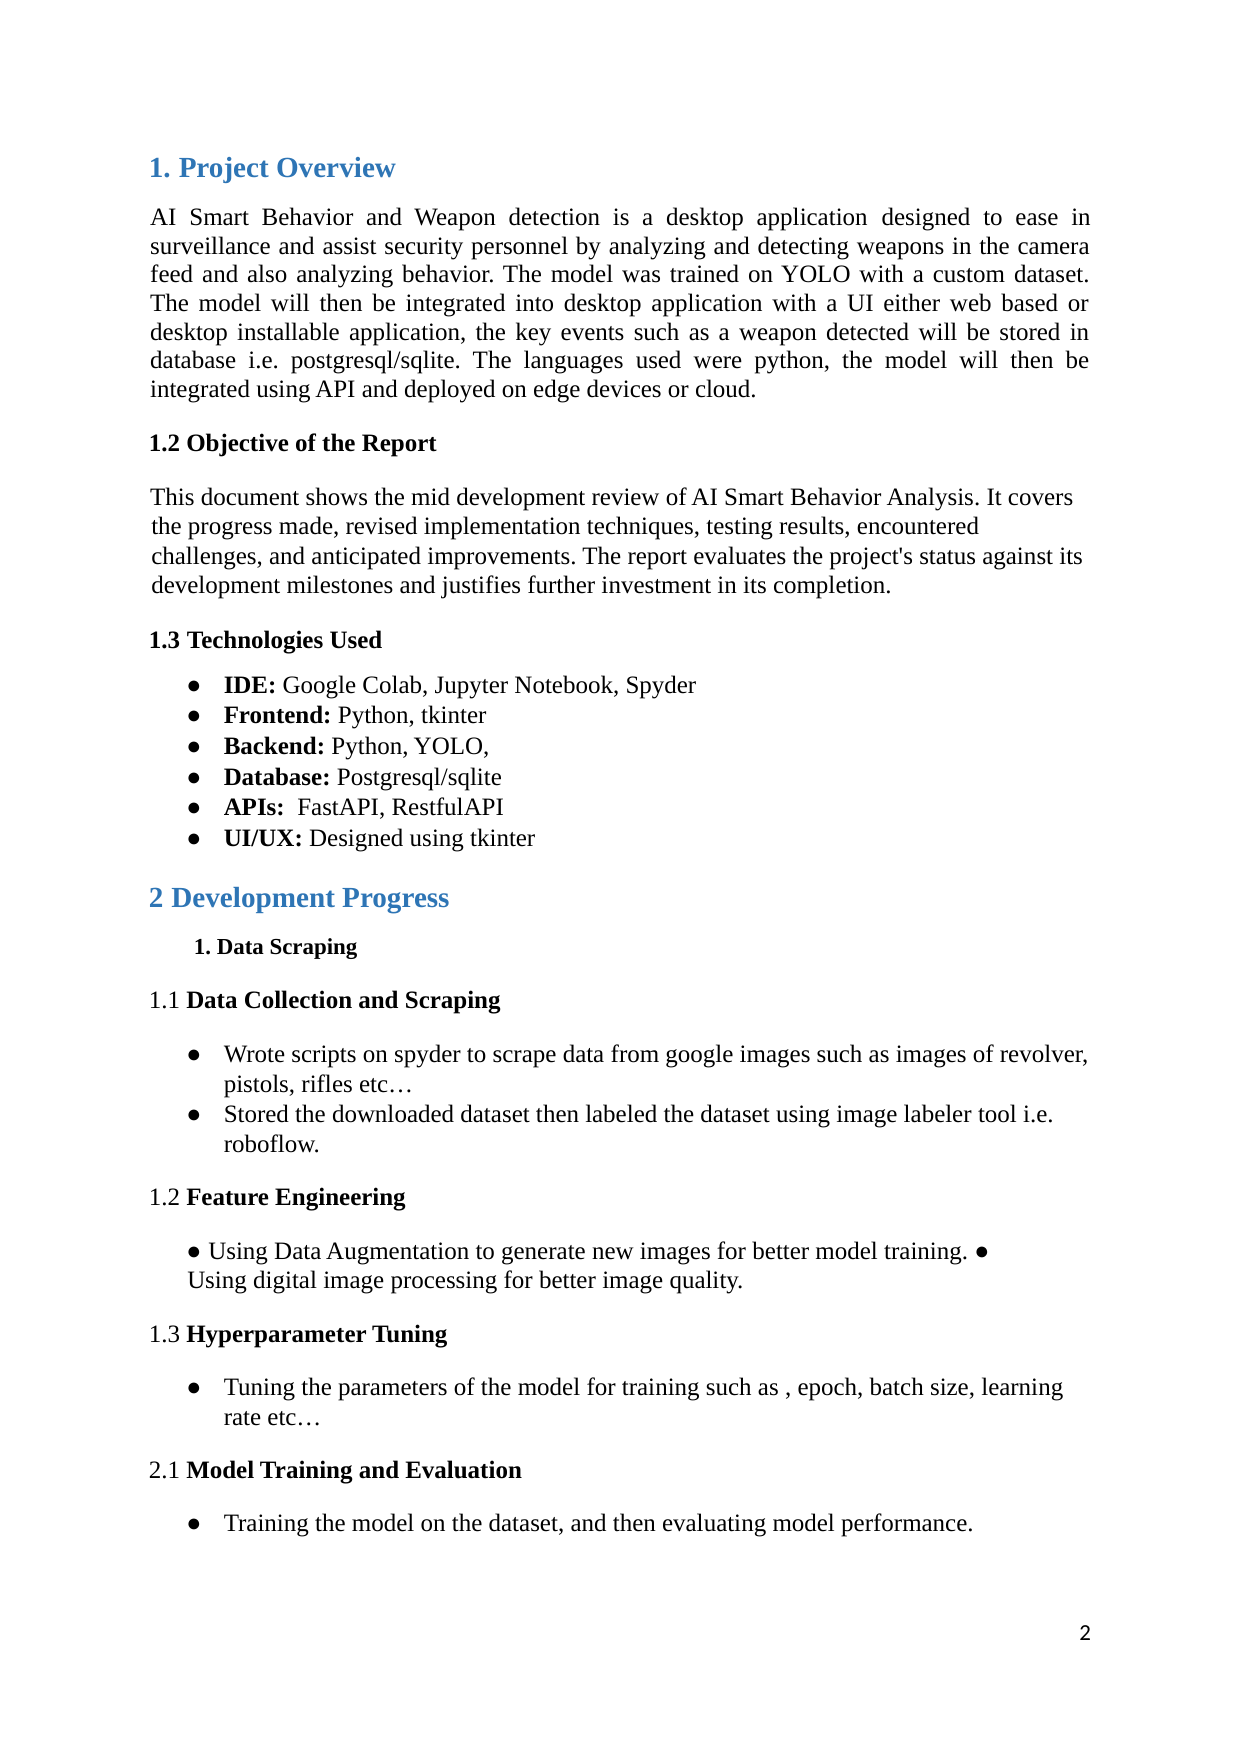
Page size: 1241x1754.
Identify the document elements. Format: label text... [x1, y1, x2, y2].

text 2.1 Model Training and Evaluation [148, 1455, 1097, 1484]
list UI/UX: Designed using tkinter [186, 823, 1092, 852]
list Stored the downloaded dataset then labeled the dataset using image labeler tool i.e. roboflow. [186, 1099, 1092, 1158]
subtitle 2 Development Progress [148, 881, 1091, 914]
text ● Using Data Augmentation to generate new images for better model training. ● Using digital image processing for better image quality. [186, 1236, 1008, 1294]
subtitle 1. Project Overview [148, 150, 1091, 184]
text 1. Data Scraping [194, 933, 1097, 959]
list IDE: Google Colab, Jupyter Notebook, Spyder [186, 670, 1092, 698]
list Tuning the parameters of the model for training such as , epoch, batch size, learning rate etc… [186, 1372, 1092, 1431]
list Database: Postgresql/sqlite [186, 762, 1092, 790]
subtitle 1.2 Feature Engineering [148, 1182, 1091, 1211]
subtitle 1.3 Technologies Used [148, 625, 1091, 653]
text This document shows the mid development review of AI Smart Behavior Analysis. It covers the progress made, revised implementation techniques, testing results, encountered challenges, and anticipated improvements. The report evaluates the project's status against its development milestones and justifies further investment in its completion. [150, 482, 1092, 599]
list Backend: Python, YOLO, [186, 731, 1092, 760]
subtitle 1.2 Objective of the Report [148, 428, 1091, 457]
subtitle 1.1 Data Collection and Scraping [148, 986, 1091, 1014]
list Frontend: Python, tkinter [186, 700, 1092, 729]
list Wrote scripts on spyder to scrape data from google images such as images of revolver, pistols, rifles etc… [186, 1039, 1092, 1097]
subtitle 1.3 Hyperparameter Tuning [148, 1319, 1091, 1348]
list APIs: FastAPI, RestfulAPI [186, 792, 1092, 821]
text AI Smart Behavior and Weapon detection is a desktop application designed to ease in surveillance and assist security personnel by analyzing and detecting weapons in the camera feed and also analyzing behavior. The model was trained on YOLO with a custom dataset. The model will then be integrated into desktop application with a UI either web based or desktop installable application, the key events such as a weapon detected will be stored in database i.e. postgresql/sqlite. The languages used were python, the model will then be integrated using API and deployed on edge devices or cloud. [150, 203, 1091, 402]
list Training the model on the dataset, and then evaluating model performance. [186, 1508, 1092, 1537]
